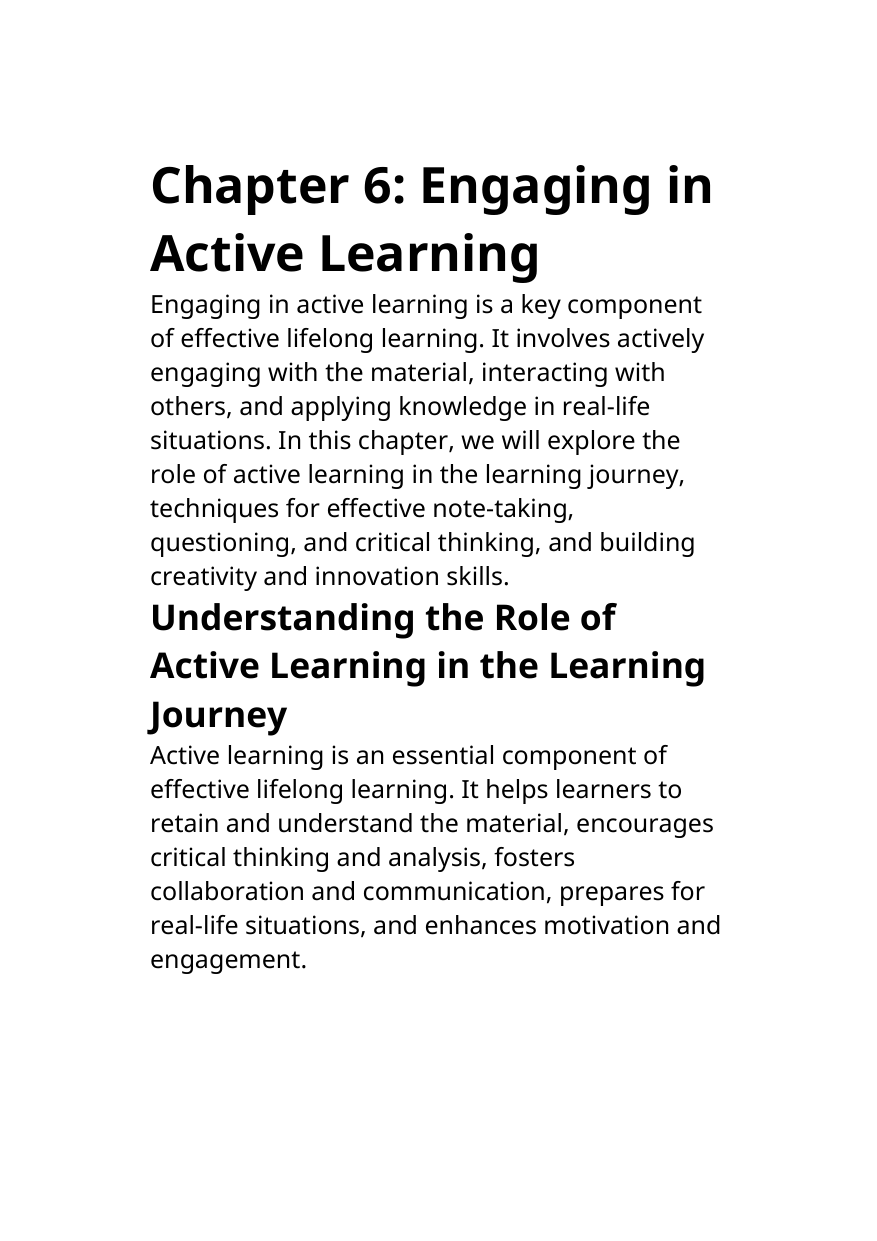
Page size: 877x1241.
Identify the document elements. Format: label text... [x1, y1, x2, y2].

subtitle Chapter 6: Engaging in Active Learning [150, 150, 727, 286]
text Engaging in active learning is a key component of effective lifelong learning. It involves actively engaging with the material, interacting with others, and applying knowledge in real-life situations. In this chapter, we will explore the role of active learning in the learning journey, techniques for effective note-taking, questioning, and critical thinking, and building creativity and innovation skills. [150, 286, 727, 593]
subtitle Understanding the Role of Active Learning in the Learning Journey [150, 593, 727, 737]
text Active learning is an essential component of effective lifelong learning. It helps learners to retain and understand the material, encourages critical thinking and analysis, fosters collaboration and communication, prepares for real-life situations, and enhances motivation and engagement. [150, 737, 727, 976]
